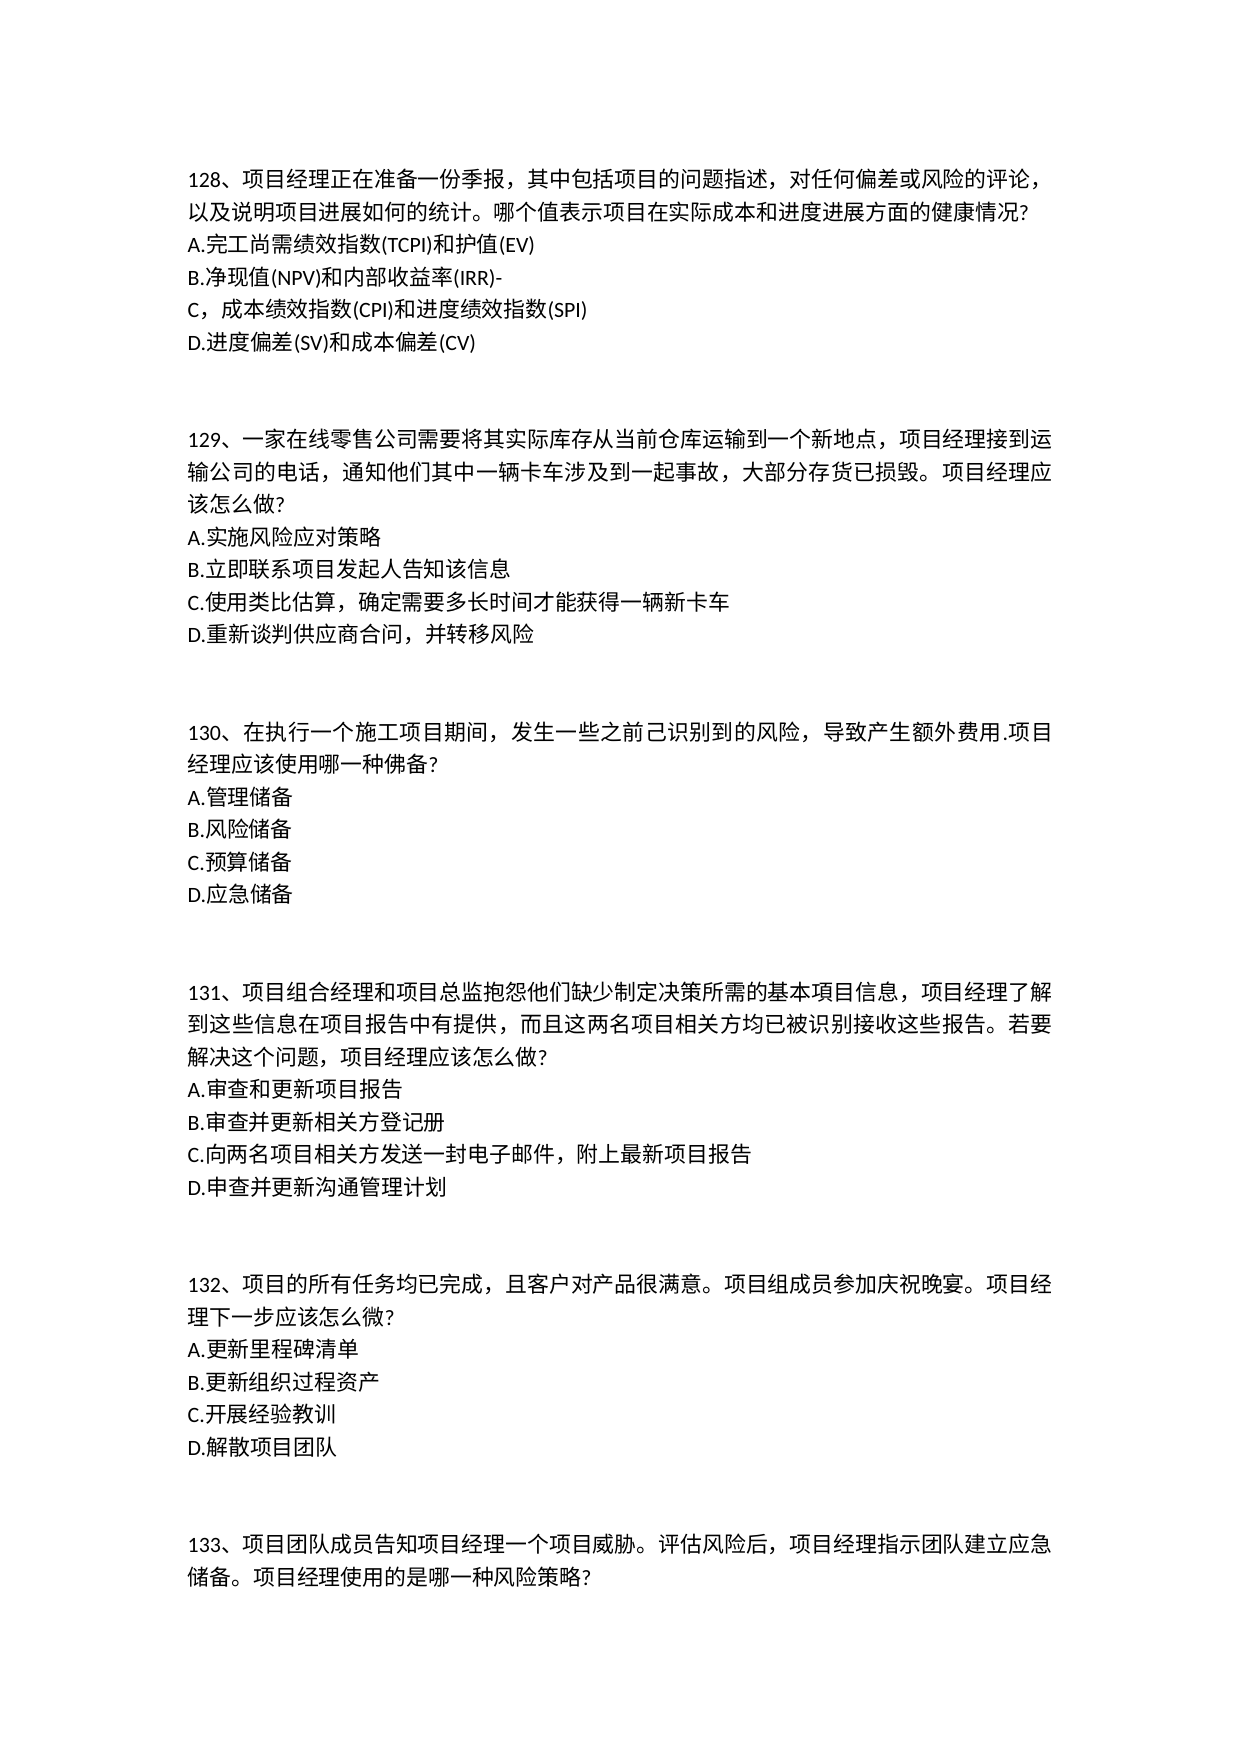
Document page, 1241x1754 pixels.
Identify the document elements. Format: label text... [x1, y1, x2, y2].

text 133、项目团队成员告知项目经理一个项目威胁。评估风险后，项目经理指示团队建立应急储备。项目经理使用的是哪一种风险策略? [187, 1527, 1053, 1592]
text C.预算储备 [187, 844, 1053, 877]
text A.完工尚需绩效指数(TCPI)和护值(EV) [187, 227, 1053, 259]
text C.使用类比估算，确定需要多长时间才能获得一辆新卡车 [187, 584, 1053, 617]
text A.审查和更新项目报告 [187, 1072, 1053, 1104]
text C，成本绩效指数(CPI)和进度绩效指数(SPI) [187, 292, 1053, 324]
text 130、在执行一个施工项目期间，发生一些之前己识别到的风险，导致产生额外费用.项目经理应该使用哪一种佛备? [187, 714, 1053, 779]
text B.更新组织过程资产 [187, 1364, 1053, 1397]
text D.解散项目团队 [187, 1429, 1053, 1462]
text A.实施风险应对策略 [187, 519, 1053, 552]
text A.管理储备 [187, 779, 1053, 812]
text C.开展经验教训 [187, 1397, 1053, 1429]
text A.更新里程碑清单 [187, 1332, 1053, 1364]
text 131、项目组合经理和项目总监抱怨他们缺少制定决策所需的基本項目信息，项目经理了解到这些信息在项目报告中有提供，而且这两名项目相关方均已被识别接收这些报告。若要解决这个问题，项目经理应该怎么做? [187, 974, 1053, 1072]
text B.风险储备 [187, 812, 1053, 844]
text 132、项目的所有任务均已完成，且客户对产品很满意。项目组成员参加庆祝晚宴。项目经理下一步应该怎么微? [187, 1267, 1053, 1332]
text B.净现值(NPV)和内部收益率(IRR)- [187, 259, 1053, 292]
text C.向两名项目相关方发送一封电子邮件，附上最新项目报告 [187, 1137, 1053, 1169]
text B.审查并更新相关方登记册 [187, 1104, 1053, 1137]
text B.立即联系项目发起人告知该信息 [187, 552, 1053, 584]
text D.重新谈判供应商合问，并转移风险 [187, 617, 1053, 649]
text 128、项目经理正在准备一份季报，其中包括项目的问题指述，对任何偏差或风险的评论，以及说明项目进展如何的统计。哪个值表示项目在实际成本和进度进展方面的健康情况? [187, 162, 1053, 227]
text D.申查并更新沟通管理计划 [187, 1169, 1053, 1202]
text D.进度偏差(SV)和成本偏差(CV) [187, 324, 1053, 357]
text D.应急储备 [187, 877, 1053, 909]
text 129、一家在线零售公司需要将其实际库存从当前仓库运输到一个新地点，项目经理接到运输公司的电话，通知他们其中一辆卡车涉及到一起事故，大部分存货已损毁。项目经理应该怎么做? [187, 422, 1053, 519]
